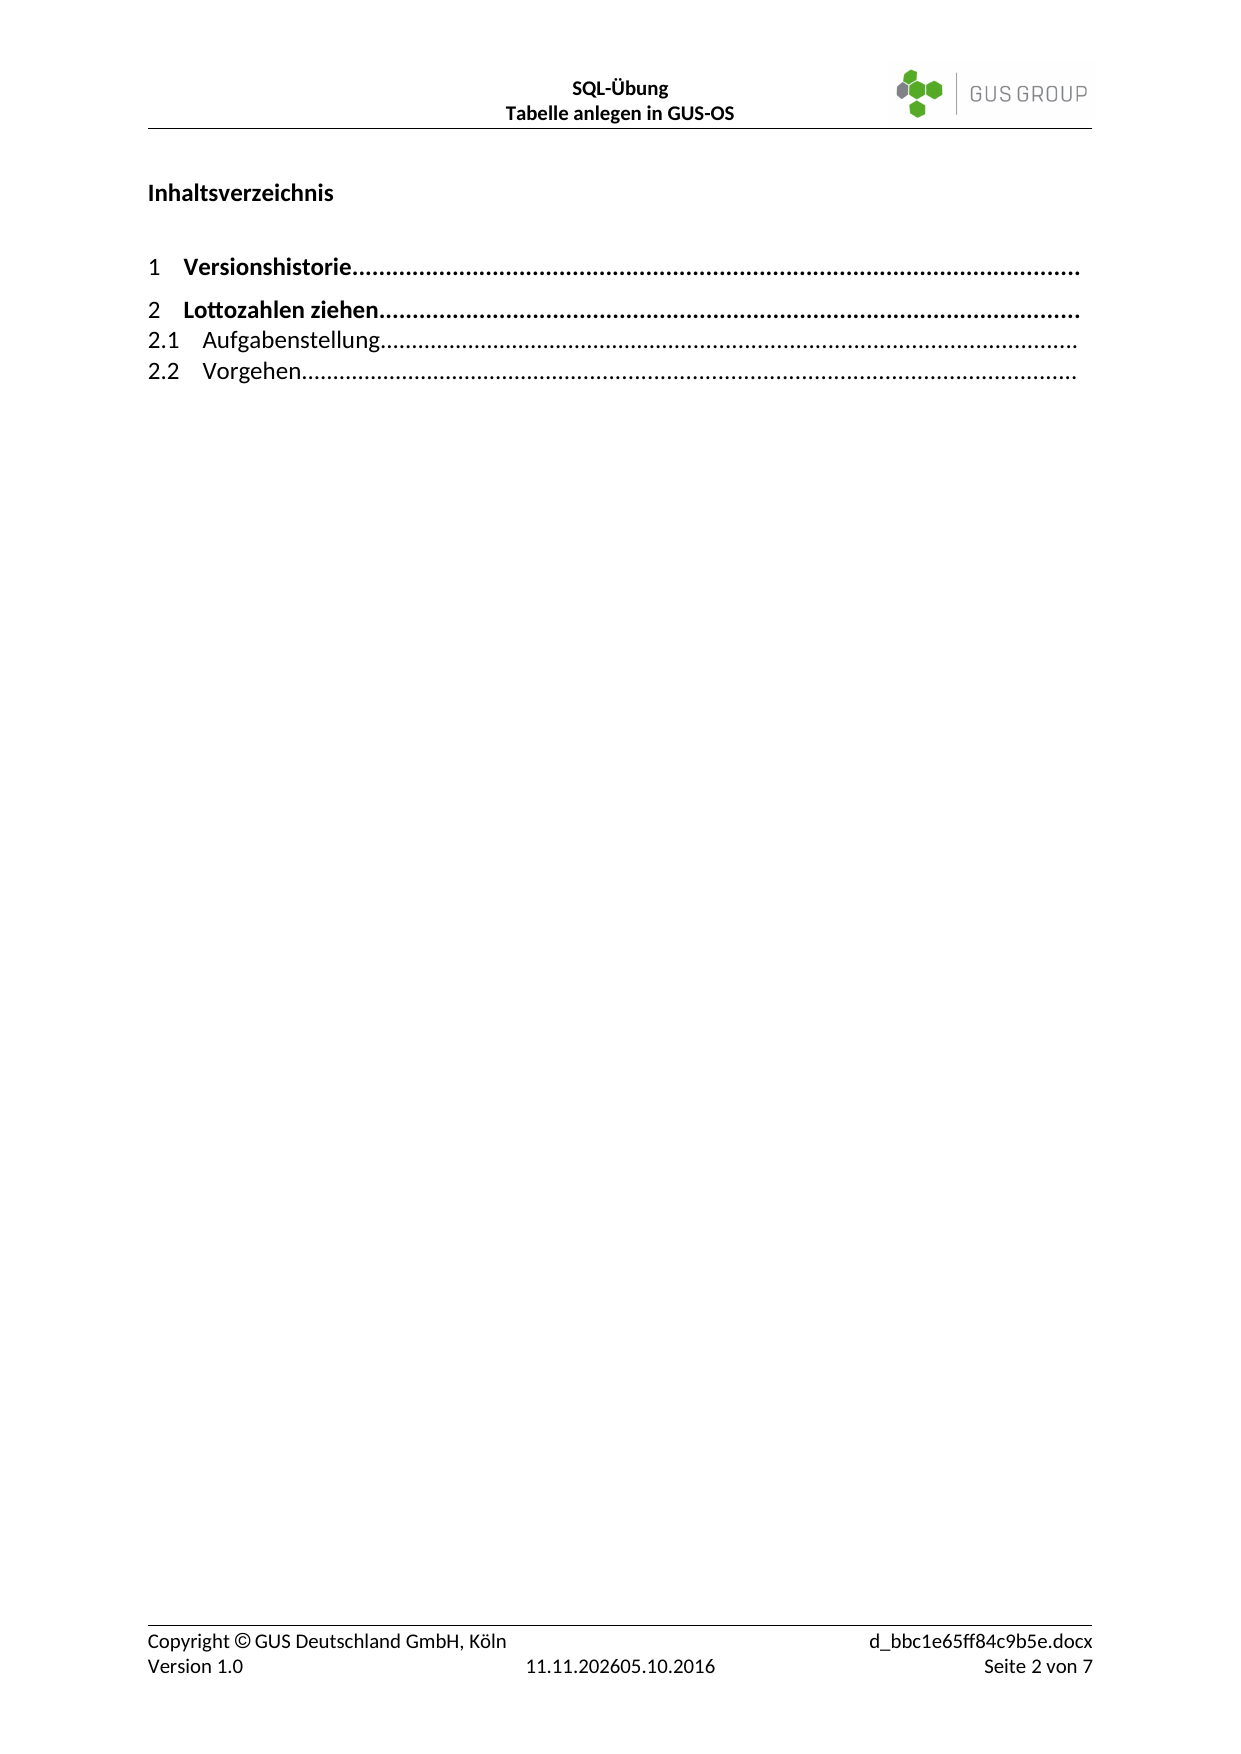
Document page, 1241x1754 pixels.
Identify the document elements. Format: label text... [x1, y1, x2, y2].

text Inhaltsverzeichnis [148, 177, 1092, 208]
text 2.2 Vorgehen 5 [148, 355, 1004, 385]
text 2.1 Aufgabenstellung 4 [148, 324, 1004, 355]
text 2 Lottozahlen ziehen 4 [148, 294, 1004, 324]
picture [887, 61, 1096, 127]
text 1 Versionshistorie 3 [148, 251, 1004, 281]
